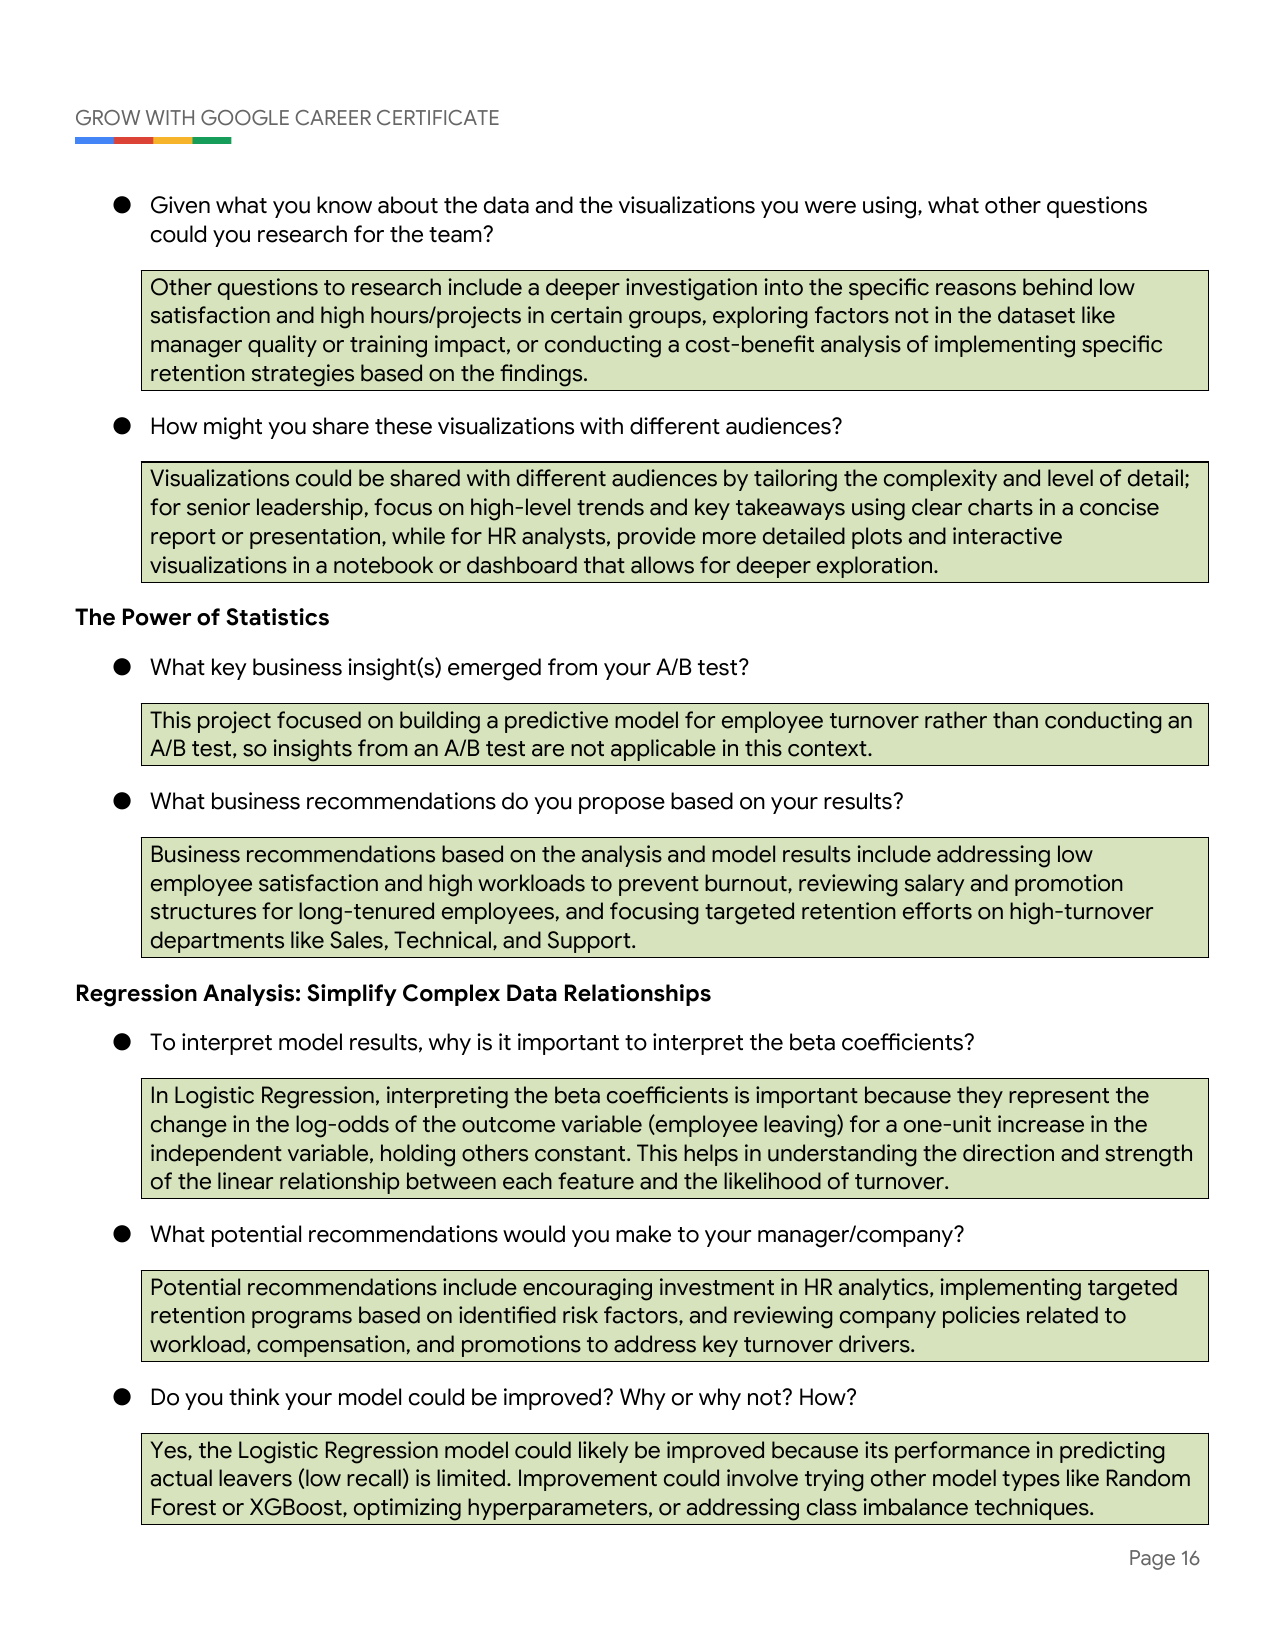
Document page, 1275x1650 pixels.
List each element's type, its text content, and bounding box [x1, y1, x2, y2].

text The Power of Statistics [75, 603, 1200, 632]
text Visualizations could be shared with different audiences by tailoring the complexity and level of detail; for senior leadership, focus on high-level trends and key takeaways using clear charts in a concise report or presentation, while for HR analysts, provide more detailed plots and interactive visualizations in a notebook or dashboard that allows for deeper exploration. [142, 463, 1208, 582]
text Yes, the Logistic Regression model could likely be improved because its performance in predicting actual leavers (low recall) is limited. Improvement could involve trying other model types like Random Forest or XGBoost, optimizing hyperparameters, or addressing class imbalance techniques. [142, 1434, 1208, 1524]
picture [75, 137, 232, 144]
text In Logistic Regression, interpreting the beta coefficients is important because they represent the change in the log-odds of the outcome variable (employee leaving) for a one-unit increase in the independent variable, holding others constant. This helps in understanding the direction and strength of the linear relationship between each feature and the likelihood of turnover. [142, 1079, 1208, 1198]
list Given what you know about the data and the visualizations you were using, what other questions could you research for the team? [112, 191, 1200, 249]
list To interpret model results, why is it important to interpret the beta coefficients? [112, 1028, 1200, 1057]
text Regression Analysis: Simplify Complex Data Relationships [75, 979, 1200, 1008]
text Potential recommendations include encouraging investment in HR analytics, implementing targeted retention programs based on identified risk factors, and reviewing company policies related to workload, compensation, and promotions to address key turnover drivers. [142, 1271, 1208, 1361]
list What business recommendations do you propose based on your results? [112, 787, 1200, 816]
text Other questions to research include a deeper investigation into the specific reasons behind low satisfaction and high hours/projects in certain groups, exploring factors not in the dataset like manager quality or training impact, or conducting a cost-benefit analysis of implementing specific retention strategies based on the findings. [142, 271, 1208, 390]
list What potential recommendations would you make to your manager/company? [112, 1220, 1200, 1249]
text This project focused on building a predictive model for employee turnover rather than conducting an A/B test, so insights from an A/B test are not applicable in this context. [142, 704, 1208, 765]
list Do you think your model could be improved? Why or why not? How? [112, 1383, 1200, 1412]
list How might you share these visualizations with different audiences? [112, 412, 1200, 441]
list What key business insight(s) emerged from your A/B test? [112, 653, 1200, 682]
text Business recommendations based on the analysis and model results include addressing low employee satisfaction and high workloads to prevent burnout, reviewing salary and promotion structures for long-tenured employees, and focusing targeted retention efforts on high-turnover departments like Sales, Technical, and Support. [142, 838, 1208, 957]
